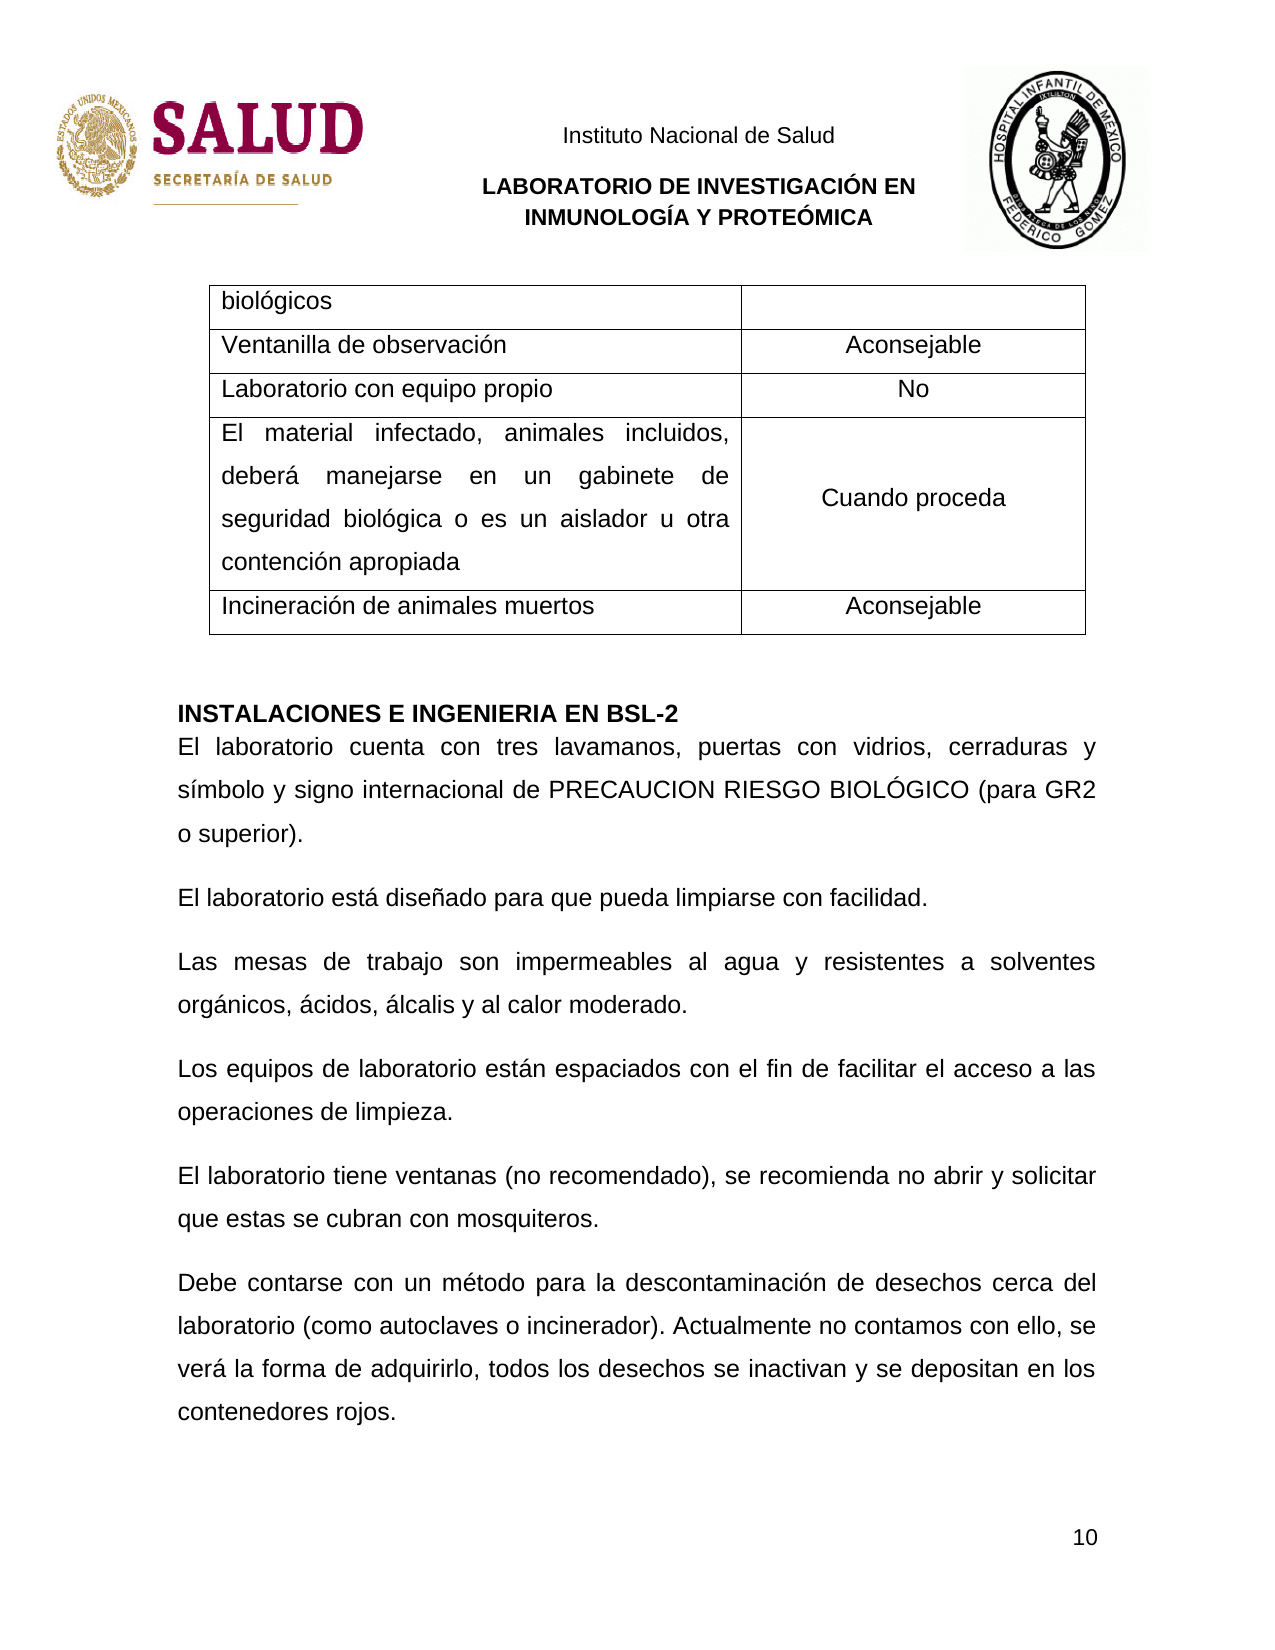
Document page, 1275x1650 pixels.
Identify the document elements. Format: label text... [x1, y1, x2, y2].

table_cell Cuando proceda [742, 418, 1085, 590]
table_cell Aconsejable [742, 591, 1085, 634]
text Los equipos de laboratorio están espaciados con el fin de facilitar el acceso a las operaciones de limpieza. [177, 1054, 1098, 1126]
picture [45, 83, 430, 205]
subtitle INSTALACIONES E INGENIERIA EN BSL-2 [177, 699, 1098, 728]
table_cell Laboratorio con equipo propio [210, 374, 741, 417]
table_cell Incineración de animales muertos [210, 591, 741, 634]
table_cell No [742, 374, 1085, 417]
table_cell Aconsejable [742, 330, 1085, 373]
picture [963, 66, 1150, 252]
text Debe contarse con un método para la descontaminación de desechos cerca del laboratorio (como autoclaves o incinerador). Actualmente no contamos con ello, se verá la forma de adquirirlo, todos los desechos se inactivan y se depositan en los contenedores rojos. [177, 1268, 1098, 1426]
table_cell Ventanilla de observación [210, 330, 741, 373]
table_cell Almacenamiento de seguridad para agentes biológicos [210, 286, 741, 329]
text El laboratorio tiene ventanas (no recomendado), se recomienda no abrir y solicitar que estas se cubran con mosquiteros. [177, 1161, 1098, 1233]
text El laboratorio está diseñado para que pueda limpiarse con facilidad. [177, 883, 1098, 911]
table_cell El material infectado, animales incluidos, deberá manejarse en un gabinete de seguridad biológica o es un aislador u otra contención apropiada [210, 418, 741, 590]
table_cell Si [742, 286, 1085, 329]
text Las mesas de trabajo son impermeables al agua y resistentes a solventes orgánicos, ácidos, álcalis y al calor moderado. [177, 947, 1098, 1018]
text El laboratorio cuenta con tres lavamanos, puertas con vidrios, cerraduras y símbolo y signo internacional de PRECAUCION RIESGO BIOLÓGICO (para GR2 o superior). [177, 732, 1098, 847]
